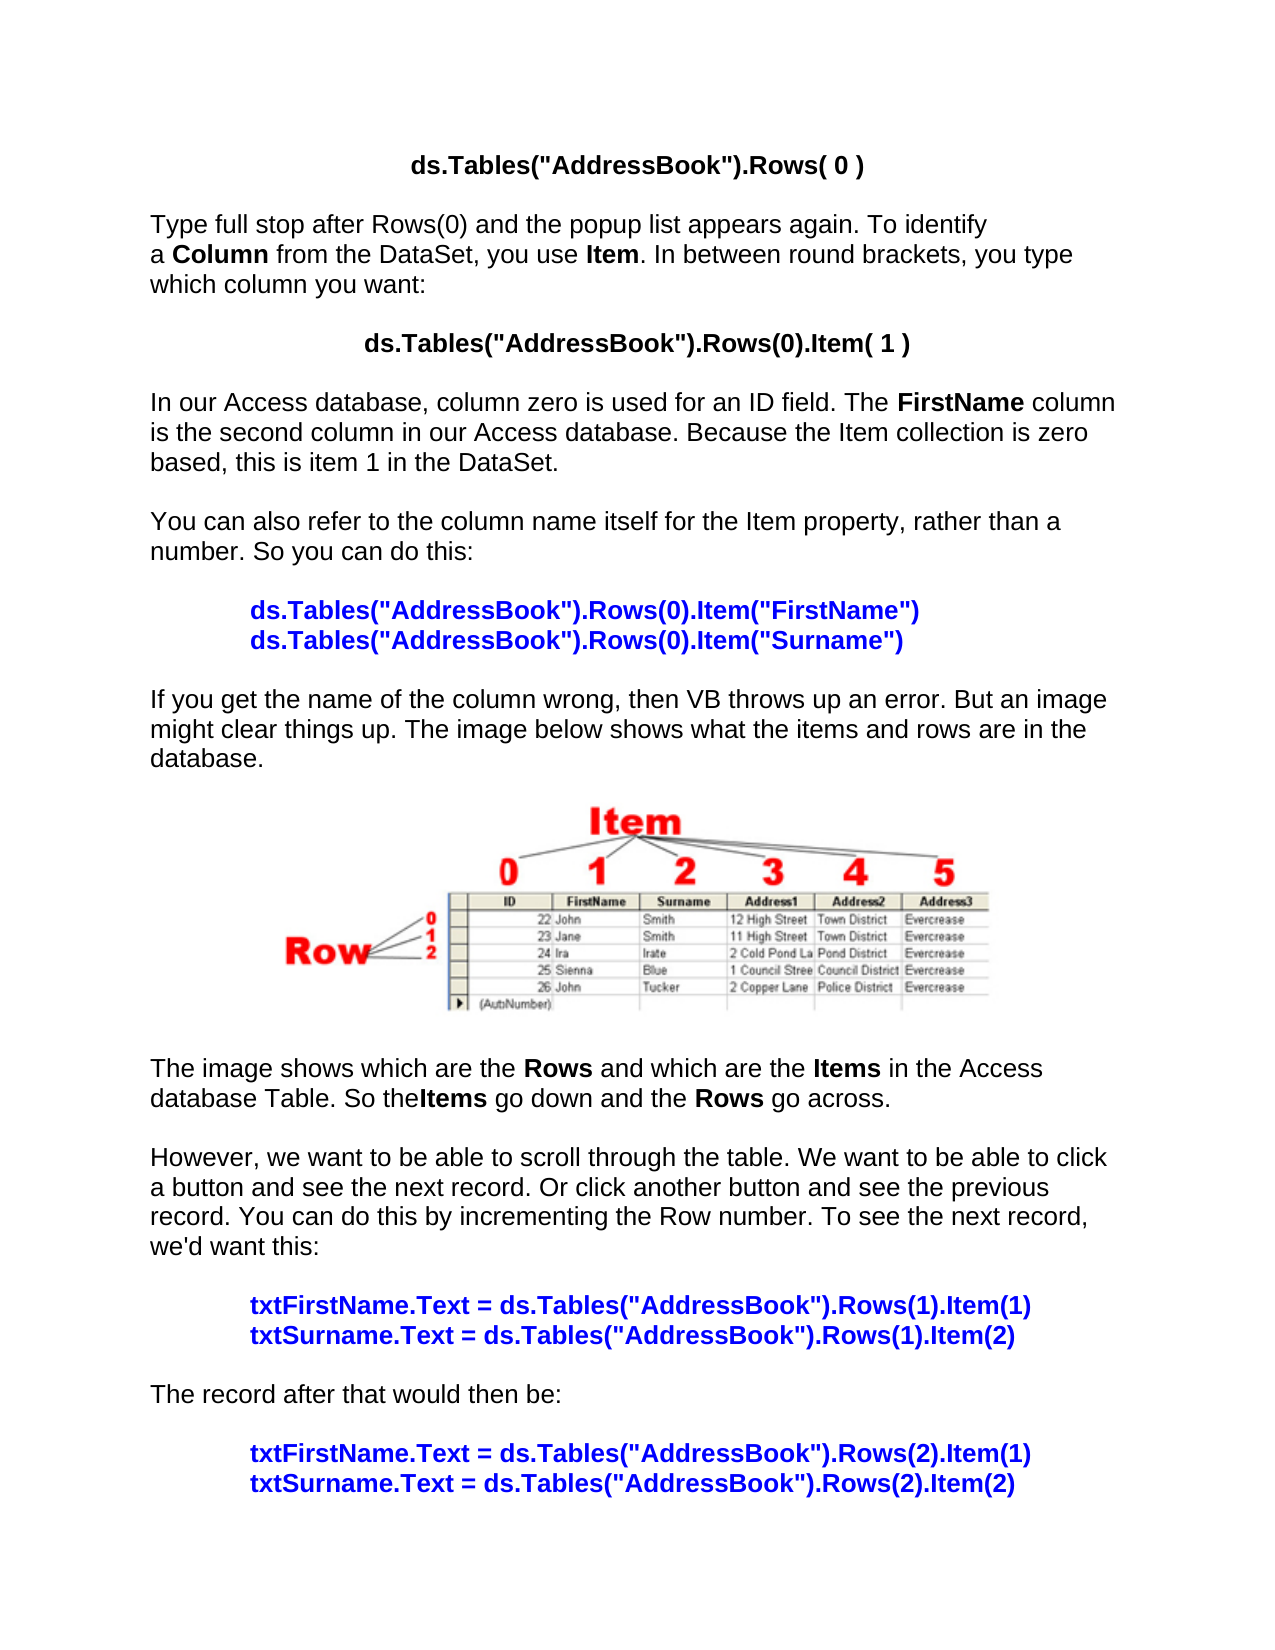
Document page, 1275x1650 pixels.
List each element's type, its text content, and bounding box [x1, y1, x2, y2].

text ds.Tables("AddressBook").Rows( 0 ) [150, 150, 1125, 180]
text ds.Tables("AddressBook").Rows(0).Item("FirstName") ds.Tables("AddressBook").Rows(0).Item("Surname") [250, 595, 1125, 654]
text The image shows which are the Rows and which are the Items in the Access database Table. So theItems go down and the Rows go across. [150, 1053, 1125, 1112]
picture [273, 802, 1002, 1024]
text However, we want to be able to scroll through the table. We want to be able to click a button and see the next record. Or click another button and see the previous record. You can do this by incrementing the Row number. To see the next record, we'd want this: [150, 1142, 1125, 1261]
text txtFirstName.Text = ds.Tables("AddressBook").Rows(1).Item(1) txtSurname.Text = ds.Tables("AddressBook").Rows(1).Item(2) [250, 1290, 1125, 1350]
text You can also refer to the column name itself for the Item property, rather than a number. So you can do this: [150, 506, 1125, 566]
text The record after that would then be: [150, 1379, 1125, 1409]
text If you get the name of the column wrong, then VB throws up an error. But an image might clear things up. The image below shows what the items and rows are in the database. [150, 684, 1125, 773]
text ds.Tables("AddressBook").Rows(0).Item( 1 ) [150, 328, 1125, 358]
text In our Access database, column zero is used for an ID field. The FirstName column is the second column in our Access database. Because the Item collection is zero based, this is item 1 in the DataSet. [150, 387, 1125, 477]
text txtFirstName.Text = ds.Tables("AddressBook").Rows(2).Item(1) txtSurname.Text = ds.Tables("AddressBook").Rows(2).Item(2) [250, 1438, 1125, 1498]
text Type full stop after Rows(0) and the popup list appears again. To identify a Column from the DataSet, you use Item. In between round brackets, you type which column you want: [150, 209, 1125, 299]
